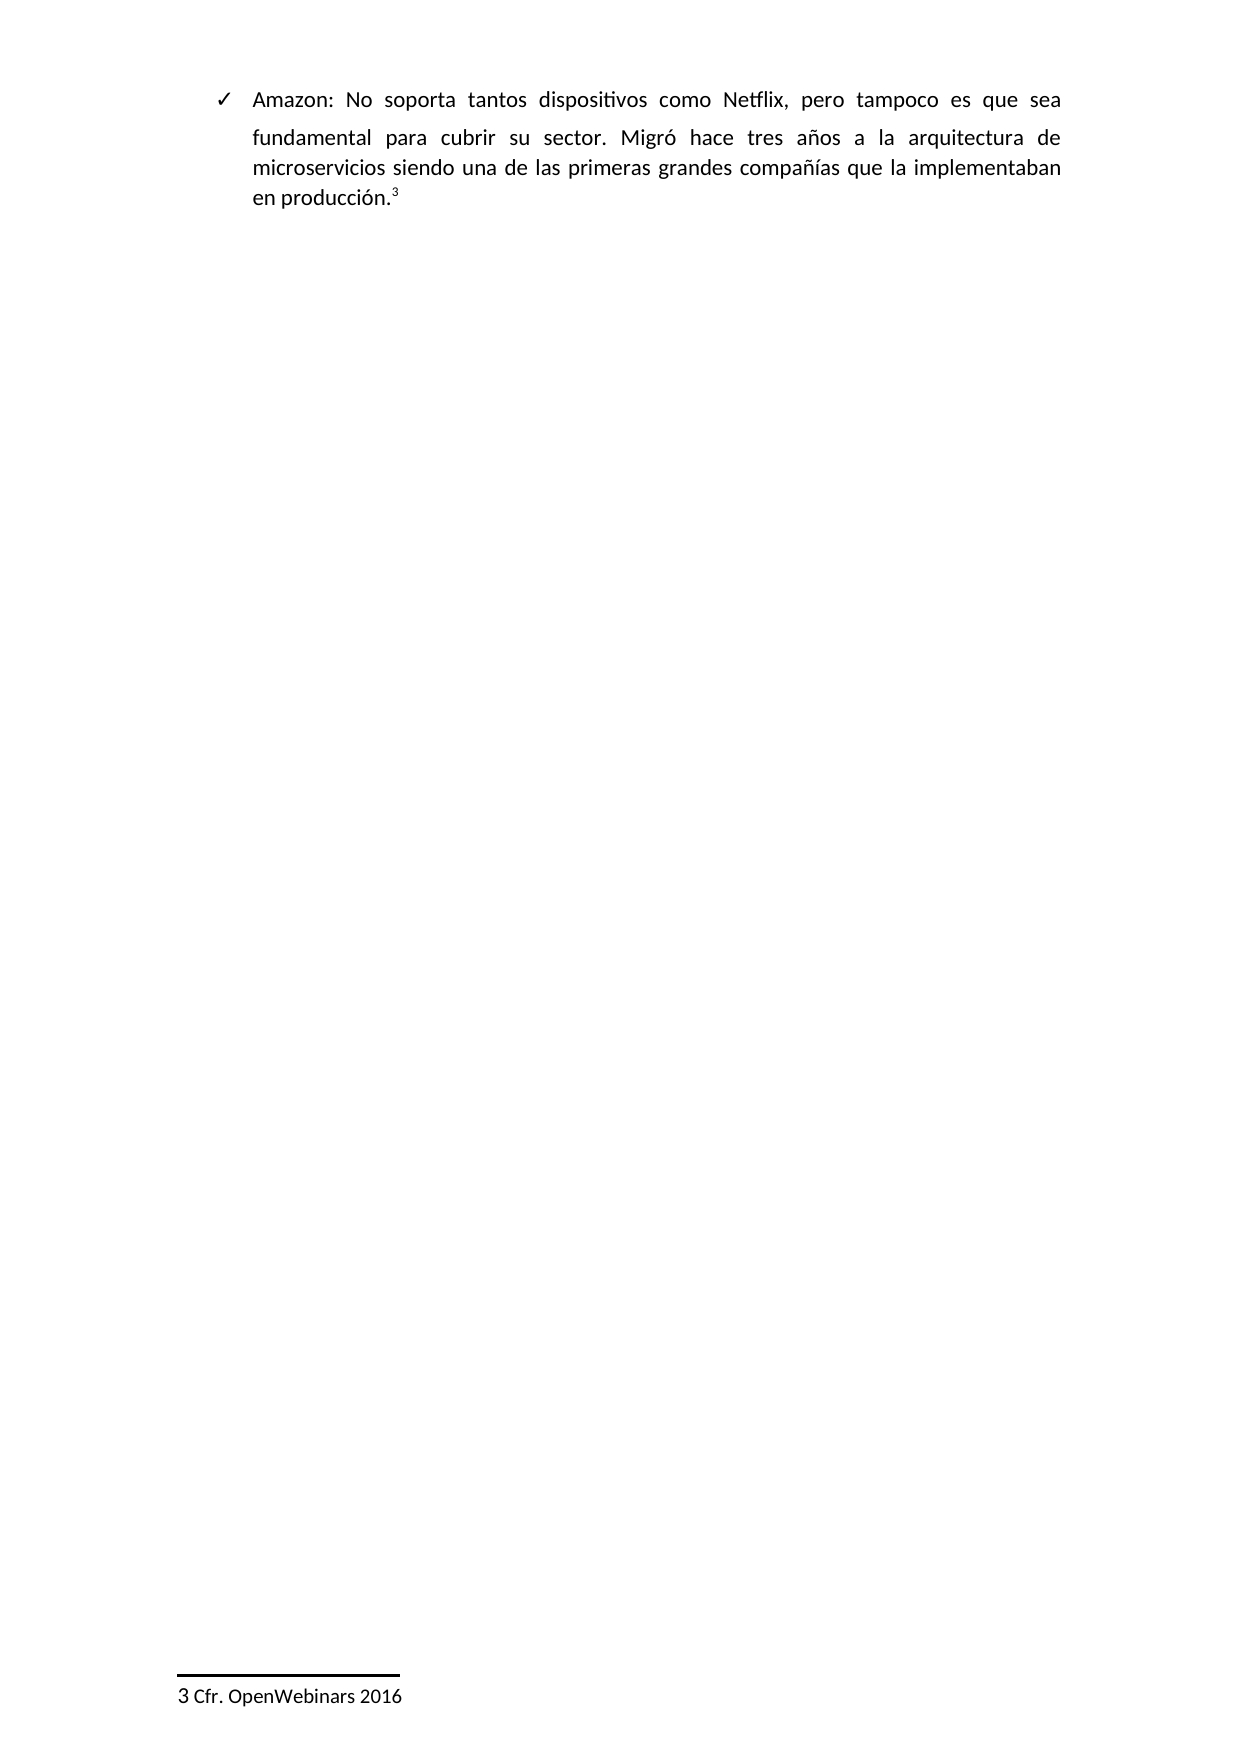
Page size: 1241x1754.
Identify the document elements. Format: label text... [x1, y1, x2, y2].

list Amazon: No soporta tantos dispositivos como Netflix, pero tampoco es que sea fundamental para cubrir su sector. Migró hace tres años a la arquitectura de microservicios siendo una de las primeras grandes compañías que la implementaban en producción. [215, 74, 1063, 211]
